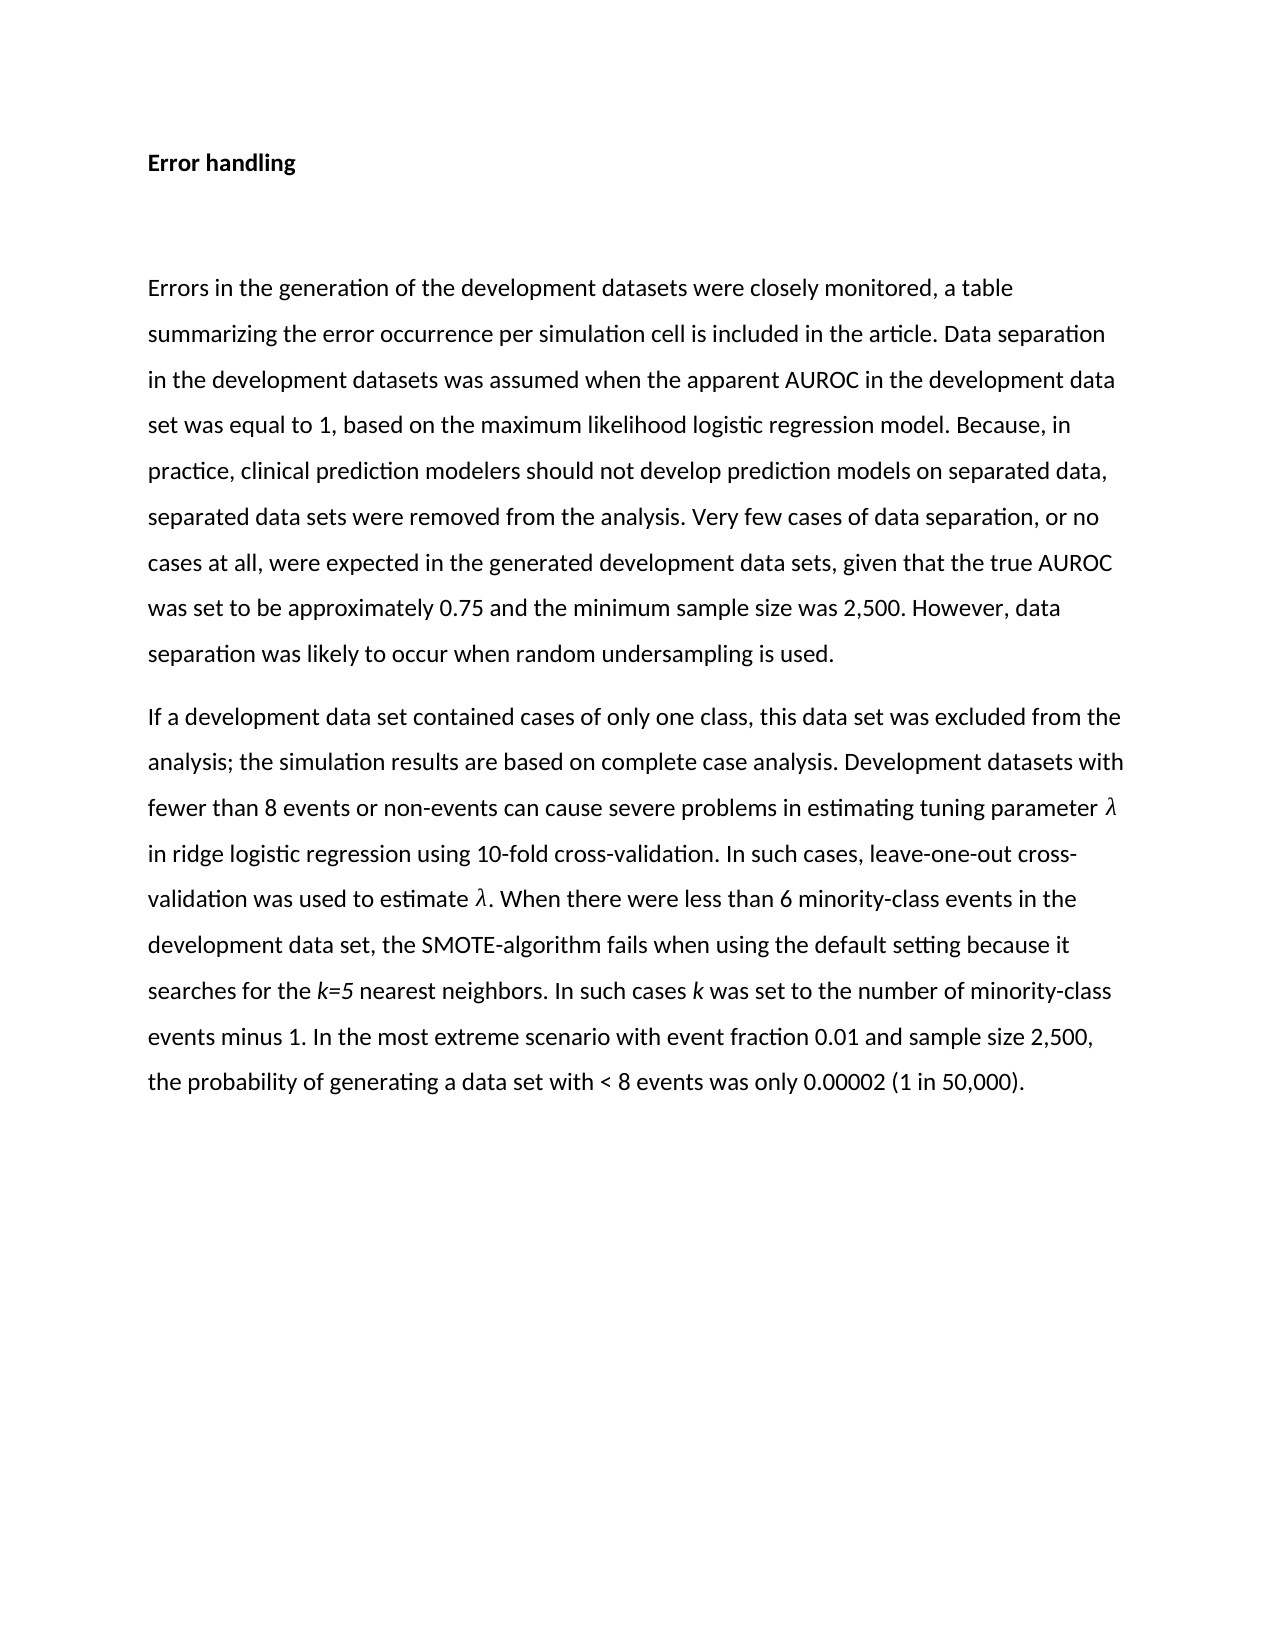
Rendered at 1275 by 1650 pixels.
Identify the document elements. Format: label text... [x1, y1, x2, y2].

text Error handling [148, 148, 1127, 178]
text Errors in the generation of the development datasets were closely monitored, a table summarizing the error occurrence per simulation cell is included in the article. Data separation in the development datasets was assumed when the apparent AUROC in the development data set was equal to 1, based on the maximum likelihood logistic regression model. Because, in practice, clinical prediction modelers should not develop prediction models on separated data, separated data sets were removed from the analysis. Very few cases of data separation, or no cases at all, were expected in the generated development data sets, given that the true AUROC was set to be approximately 0.75 and the minimum sample size was 2,500. However, data separation was likely to occur when random undersampling is used. [148, 272, 1127, 669]
text If a development data set contained cases of only one class, this data set was excluded from the analysis; the simulation results are based on complete case analysis. Development datasets with fewer than 8 events or non-events can cause severe problems in estimating tuning parameter in ridge logistic regression using 10-fold cross-validation. In such cases, leave-one-out cross-validation was used to estimate . When there were less than 6 minority-class events in the development data set, the SMOTE-algorithm fails when using the default setting because it searches for the k=5 nearest neighbors. In such cases k was set to the number of minority-class events minus 1. In the most extreme scenario with event fraction 0.01 and sample size 2,500, the probability of generating a data set with < 8 events was only 0.00002 (1 in 50,000). [148, 701, 1127, 1097]
